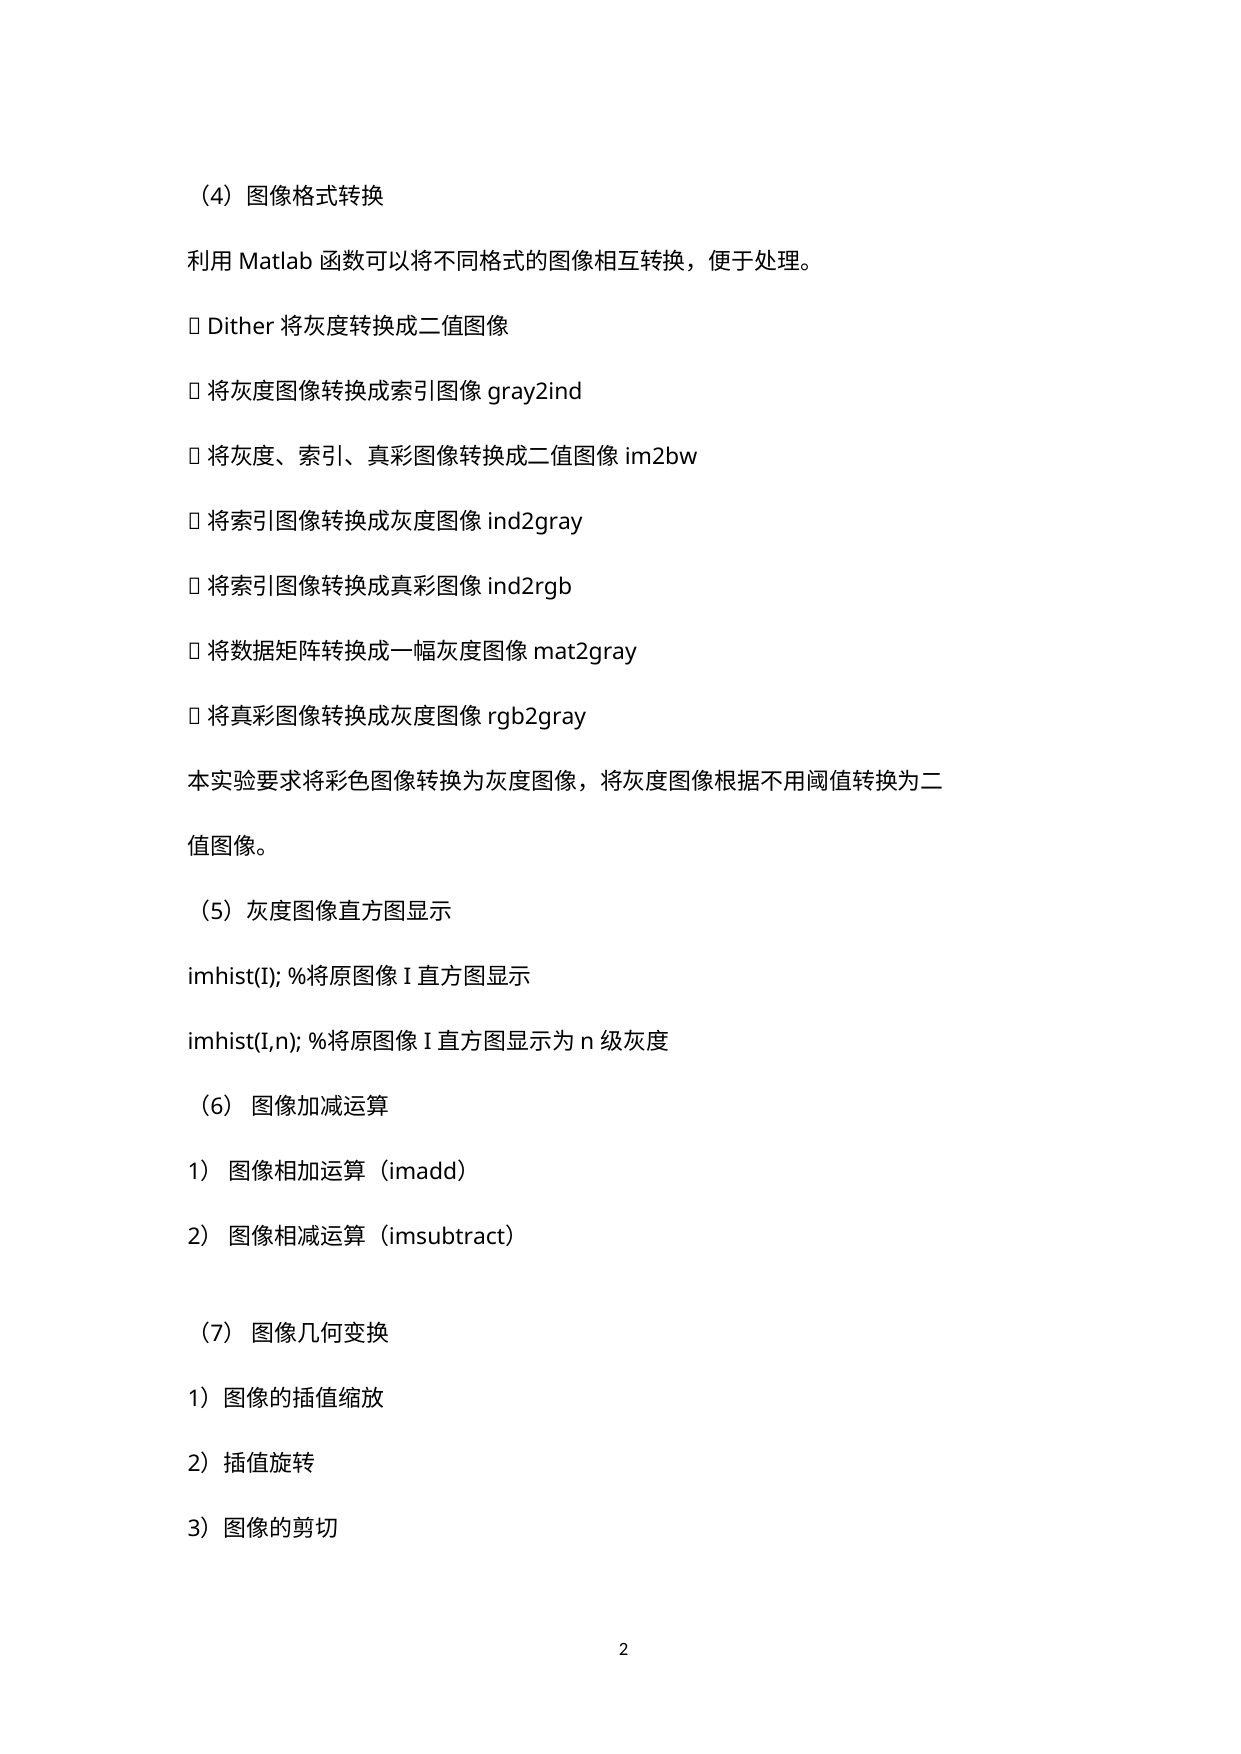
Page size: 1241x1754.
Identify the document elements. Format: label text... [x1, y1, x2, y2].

text 1）图像的插值缩放 [187, 1364, 1059, 1429]
text 3）图像的剪切 [187, 1494, 1059, 1559]
text 值图像。 （5）灰度图像直方图显示 [187, 812, 1059, 942]
text （7） 图像几何变换 [187, 1299, 1059, 1364]
text  将灰度、索引、真彩图像转换成二值图像 im2bw [187, 422, 1059, 487]
text  将灰度图像转换成索引图像 gray2ind [187, 357, 1059, 422]
text （6） 图像加减运算 [187, 1072, 1059, 1137]
text 利用 Matlab 函数可以将不同格式的图像相互转换，便于处理。 [187, 227, 1059, 292]
text 1） 图像相加运算（imadd） [187, 1137, 1059, 1202]
text imhist(I,n); %将原图像 I 直方图显示为 n 级灰度 [187, 1007, 1059, 1072]
text  将索引图像转换成真彩图像 ind2rgb [187, 552, 1059, 617]
text 2） 图像相减运算（imsubtract） [187, 1202, 1059, 1267]
text 本实验要求将彩色图像转换为灰度图像，将灰度图像根据不用阈值转换为二 [187, 747, 1059, 812]
text  将数据矩阵转换成一幅灰度图像 mat2gray [187, 617, 1059, 682]
text  Dither 将灰度转换成二值图像 [187, 292, 1059, 357]
text （4）图像格式转换 [187, 162, 1059, 227]
text  将索引图像转换成灰度图像 ind2gray [187, 487, 1059, 552]
text imhist(I); %将原图像 I 直方图显示 [187, 942, 1059, 1007]
text  将真彩图像转换成灰度图像 rgb2gray [187, 682, 1059, 747]
text 2）插值旋转 [187, 1429, 1059, 1494]
